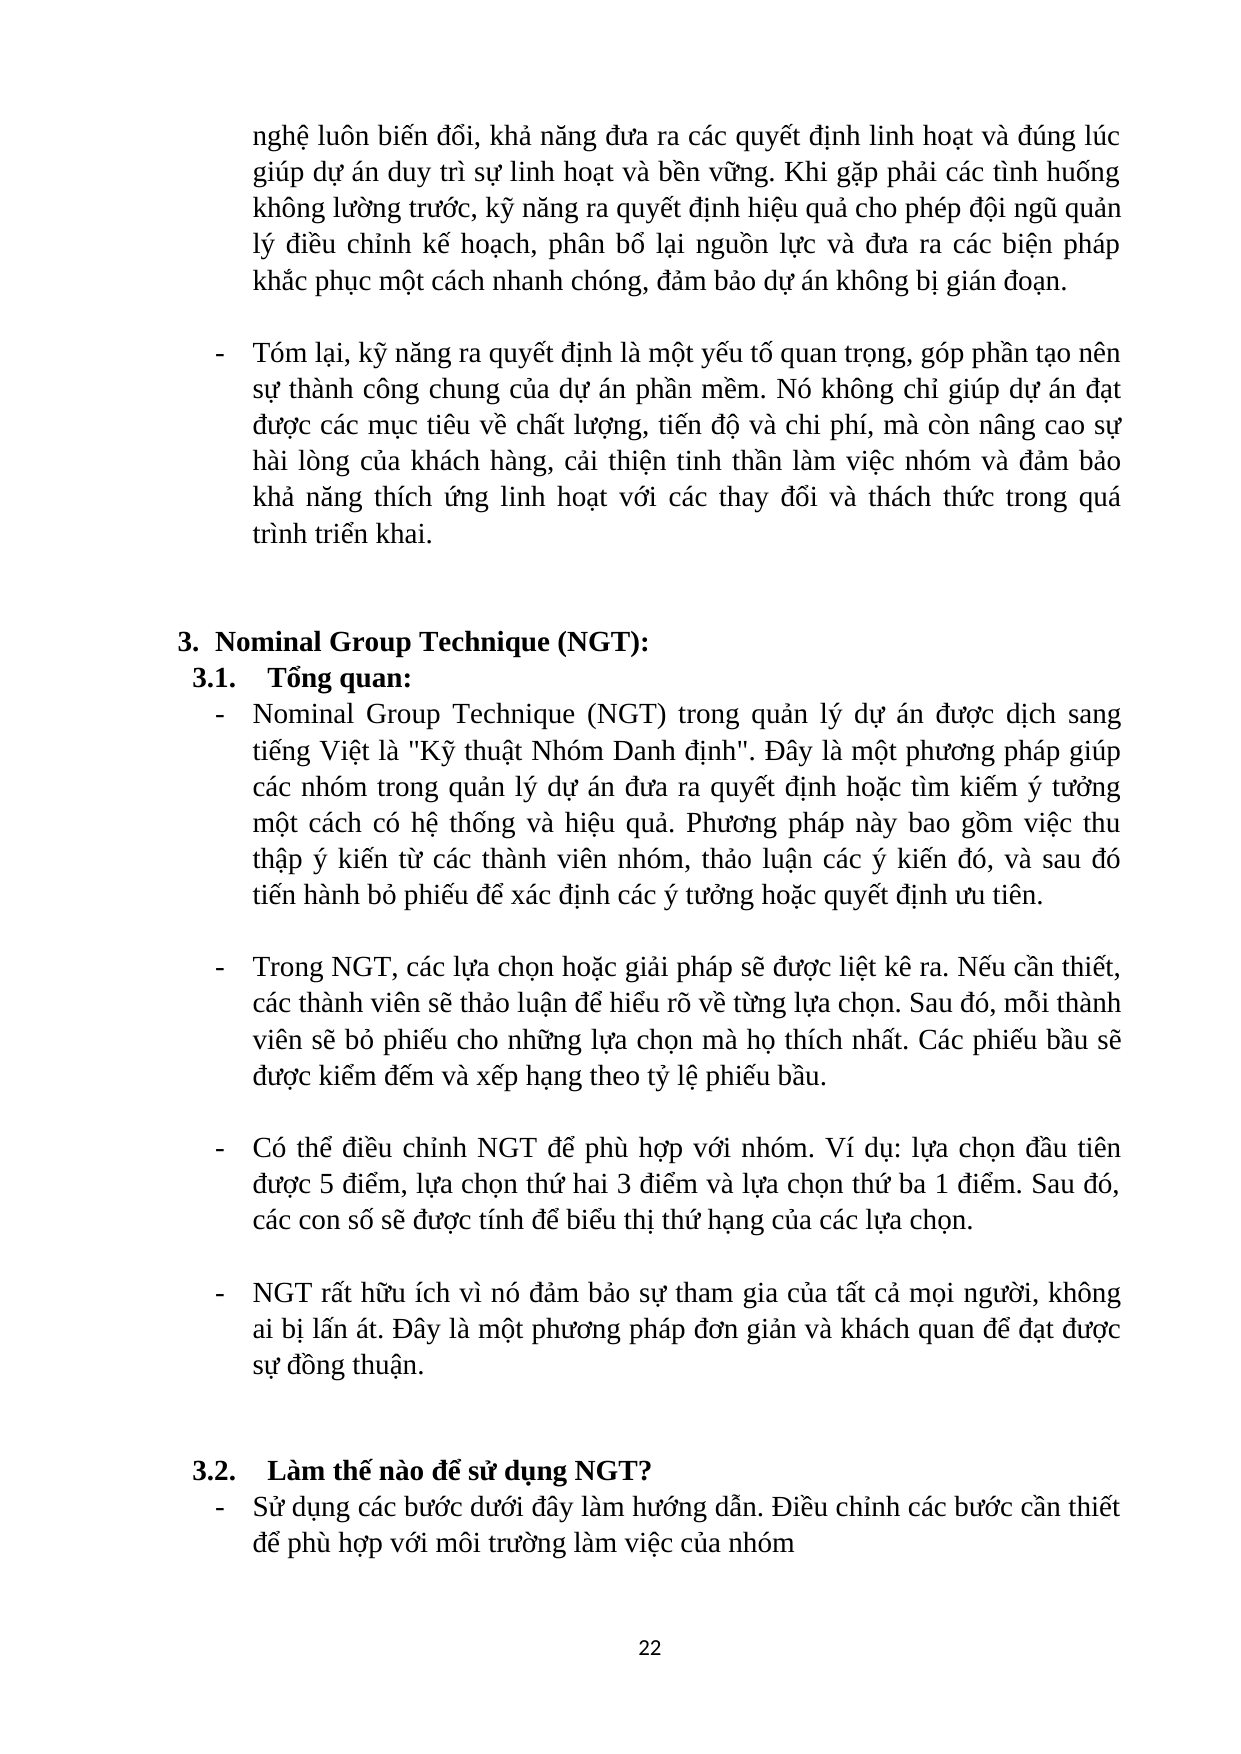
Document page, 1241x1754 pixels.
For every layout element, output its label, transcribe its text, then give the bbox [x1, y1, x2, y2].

list Nominal Group Technique (NGT): [177, 624, 1122, 658]
list Làm thế nào để sử dụng NGT? [192, 1453, 1122, 1486]
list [215, 118, 1122, 296]
list Nominal Group Technique (NGT) trong quản lý dự án được dịch sang tiếng Việt là "Kỹ thuật Nhóm Danh định". Đây là một phương pháp giúp các nhóm trong quản lý dự án đưa ra quyết định hoặc tìm kiếm ý tưởng một cách có hệ thống và hiệu quả. Phương pháp này bao gồm việc thu thập ý kiến từ các thành viên nhóm, thảo luận các ý kiến đó, và sau đó tiến hành bỏ phiếu để xác định các ý tưởng hoặc quyết định ưu tiên. [215, 696, 1122, 911]
list Trong NGT, các lựa chọn hoặc giải pháp sẽ được liệt kê ra. Nếu cần thiết, các thành viên sẽ thảo luận để hiểu rõ về từng lựa chọn. Sau đó, mỗi thành viên sẽ bỏ phiếu cho những lựa chọn mà họ thích nhất. Các phiếu bầu sẽ được kiểm đếm và xếp hạng theo tỷ lệ phiếu bầu. [215, 949, 1122, 1091]
list Có thể điều chỉnh NGT để phù hợp với nhóm. Ví dụ: lựa chọn đầu tiên được 5 điểm, lựa chọn thứ hai 3 điểm và lựa chọn thứ ba 1 điểm. Sau đó, các con số sẽ được tính để biểu thị thứ hạng của các lựa chọn. [215, 1130, 1122, 1236]
list Tóm lại, kỹ năng ra quyết định là một yếu tố quan trọng, góp phần tạo nên sự thành công chung của dự án phần mềm. Nó không chỉ giúp dự án đạt được các mục tiêu về chất lượng, tiến độ và chi phí, mà còn nâng cao sự hài lòng của khách hàng, cải thiện tinh thần làm việc nhóm và đảm bảo khả năng thích ứng linh hoạt với các thay đổi và thách thức trong quá trình triển khai. [215, 335, 1122, 549]
list Tổng quan: [192, 660, 1122, 694]
list NGT rất hữu ích vì nó đảm bảo sự tham gia của tất cả mọi người, không ai bị lấn át. Đây là một phương pháp đơn giản và khách quan để đạt được sự đồng thuận. [215, 1275, 1122, 1381]
list Sử dụng các bước dưới đây làm hướng dẫn. Điều chỉnh các bước cần thiết để phù hợp với môi trường làm việc của nhóm [215, 1489, 1122, 1558]
